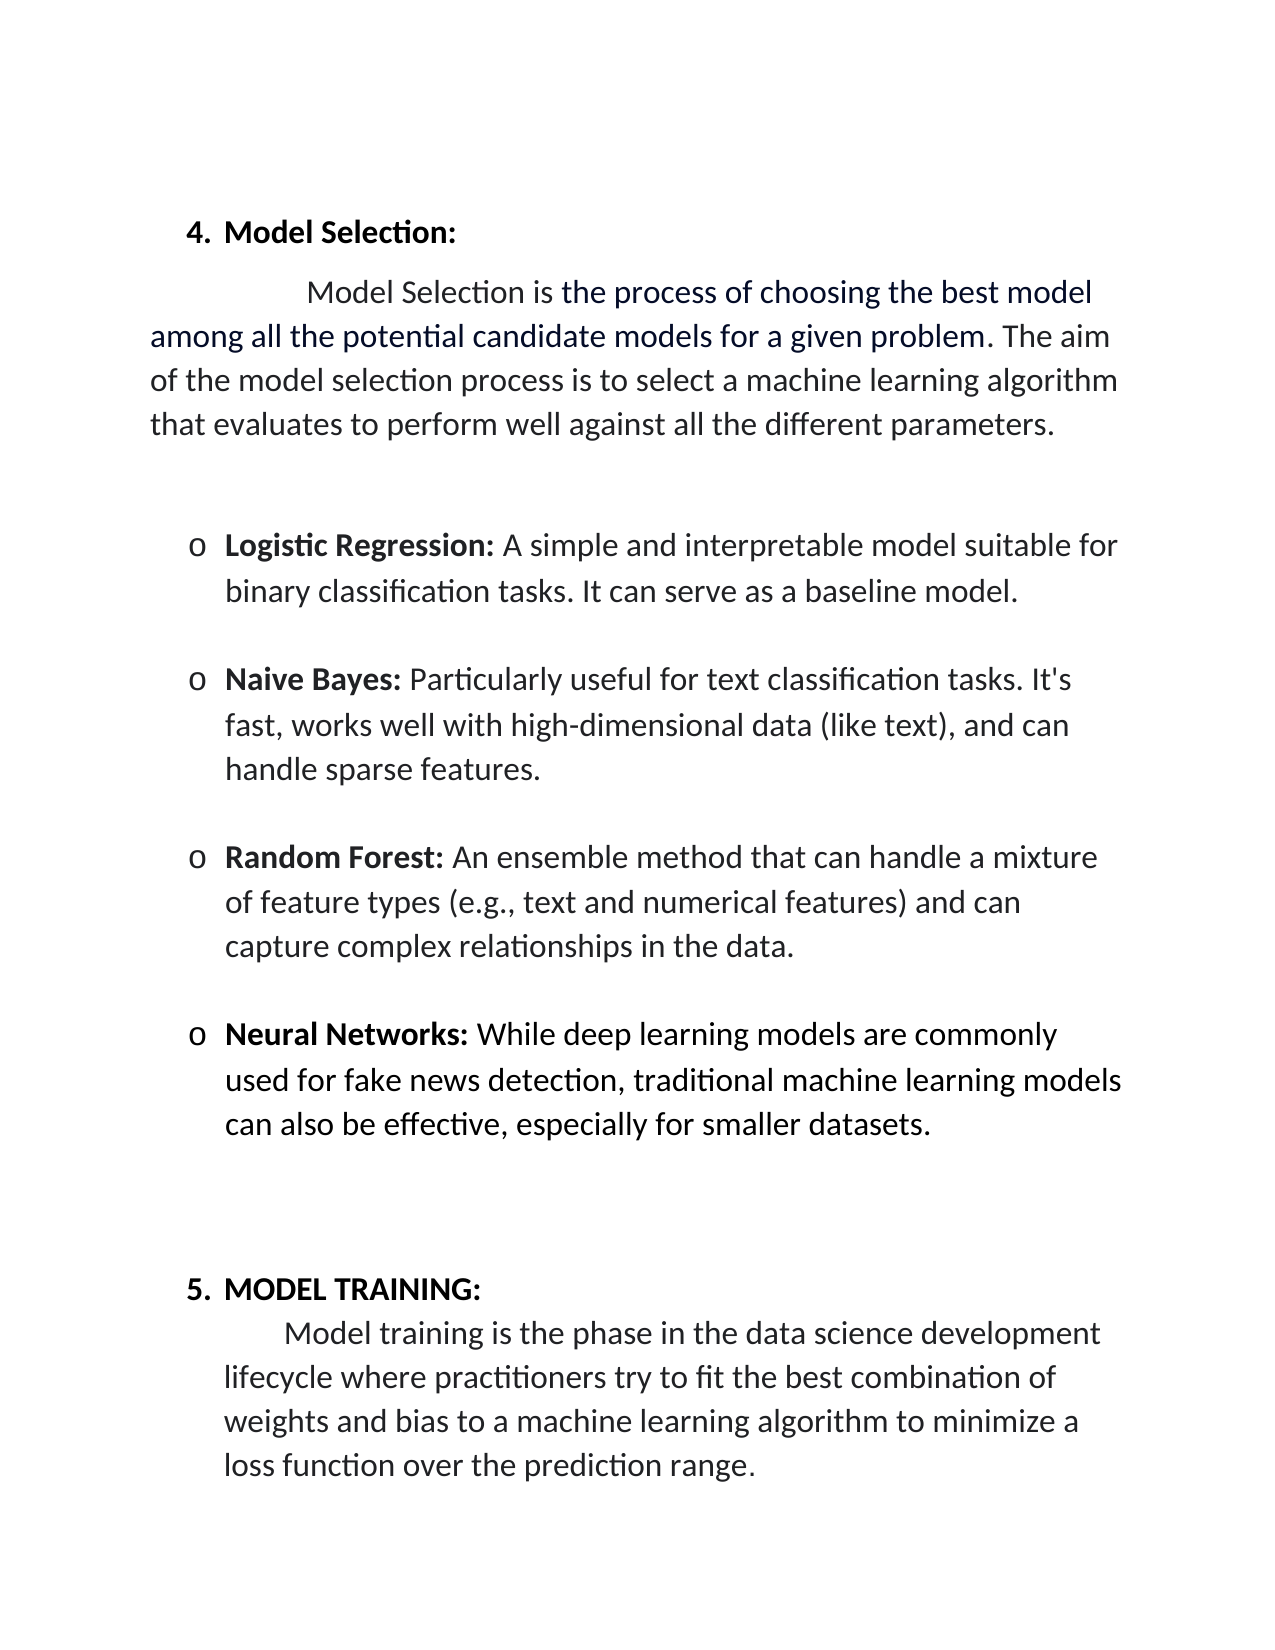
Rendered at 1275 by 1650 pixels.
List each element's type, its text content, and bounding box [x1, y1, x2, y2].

list MODEL TRAINING: [186, 1268, 1125, 1309]
list Neural Networks: While deep learning models are commonly used for fake news detection, traditional machine learning models can also be effective, especially for smaller datasets. [187, 1013, 1125, 1144]
list Random Forest: An ensemble method that can handle a mixture of feature types (e.g., text and numerical features) and can capture complex relationships in the data. [187, 836, 1125, 966]
list Model training is the phase in the data science development lifecycle where practitioners try to fit the best combination of weights and bias to a machine learning algorithm to minimize a loss function over the prediction range. [223, 1312, 1125, 1485]
list Logistic Regression: A simple and interpretable model suitable for binary classification tasks. It can serve as a baseline model. [187, 524, 1125, 611]
text Model Selection is the process of choosing the best model among all the potential candidate models for a given problem. The aim of the model selection process is to select a machine learning algorithm that evaluates to perform well against all the different parameters. [150, 271, 1125, 444]
list Naive Bayes: Particularly useful for text classification tasks. It's fast, works well with high-dimensional data (like text), and can handle sparse features. [187, 658, 1125, 788]
list Model Selection: [186, 211, 1125, 251]
